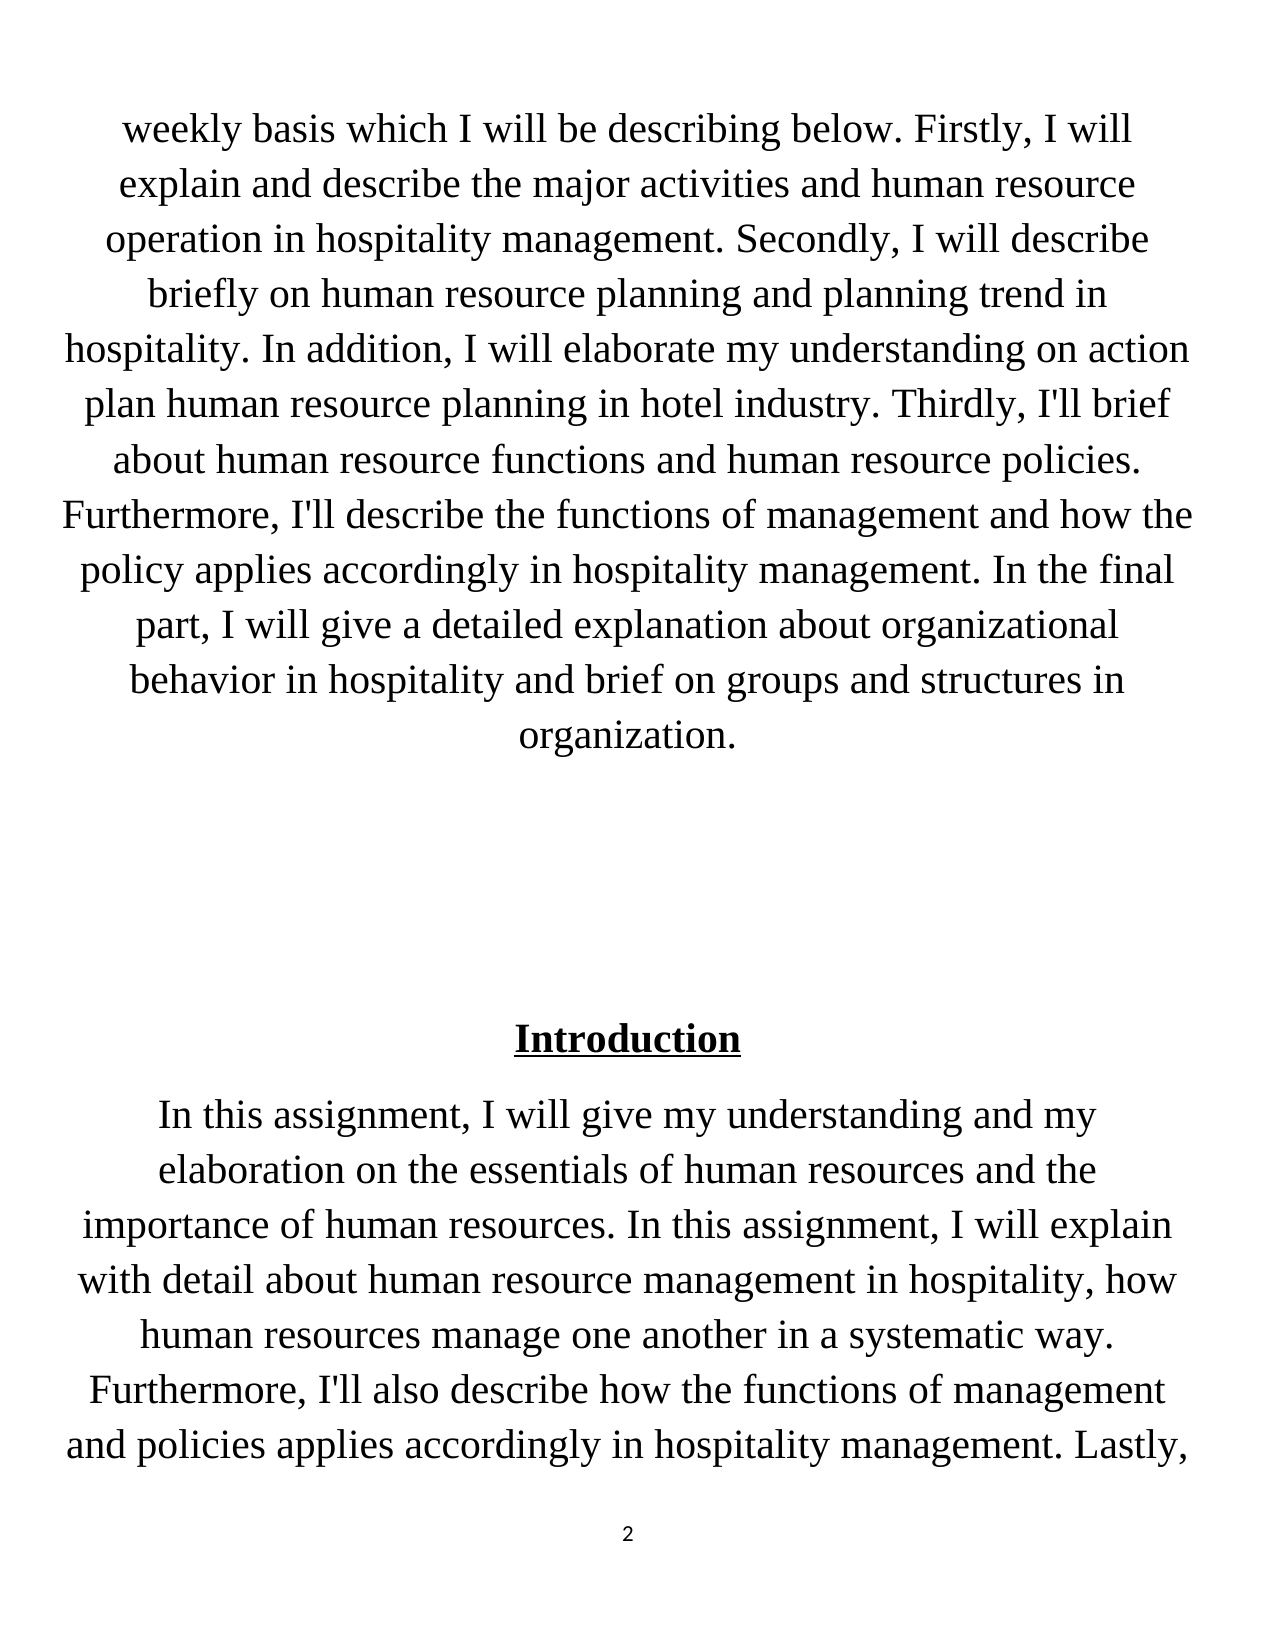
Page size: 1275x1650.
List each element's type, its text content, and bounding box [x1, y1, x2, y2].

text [59, 1089, 1196, 1468]
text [59, 103, 1196, 757]
text Introduction [59, 1013, 1196, 1061]
